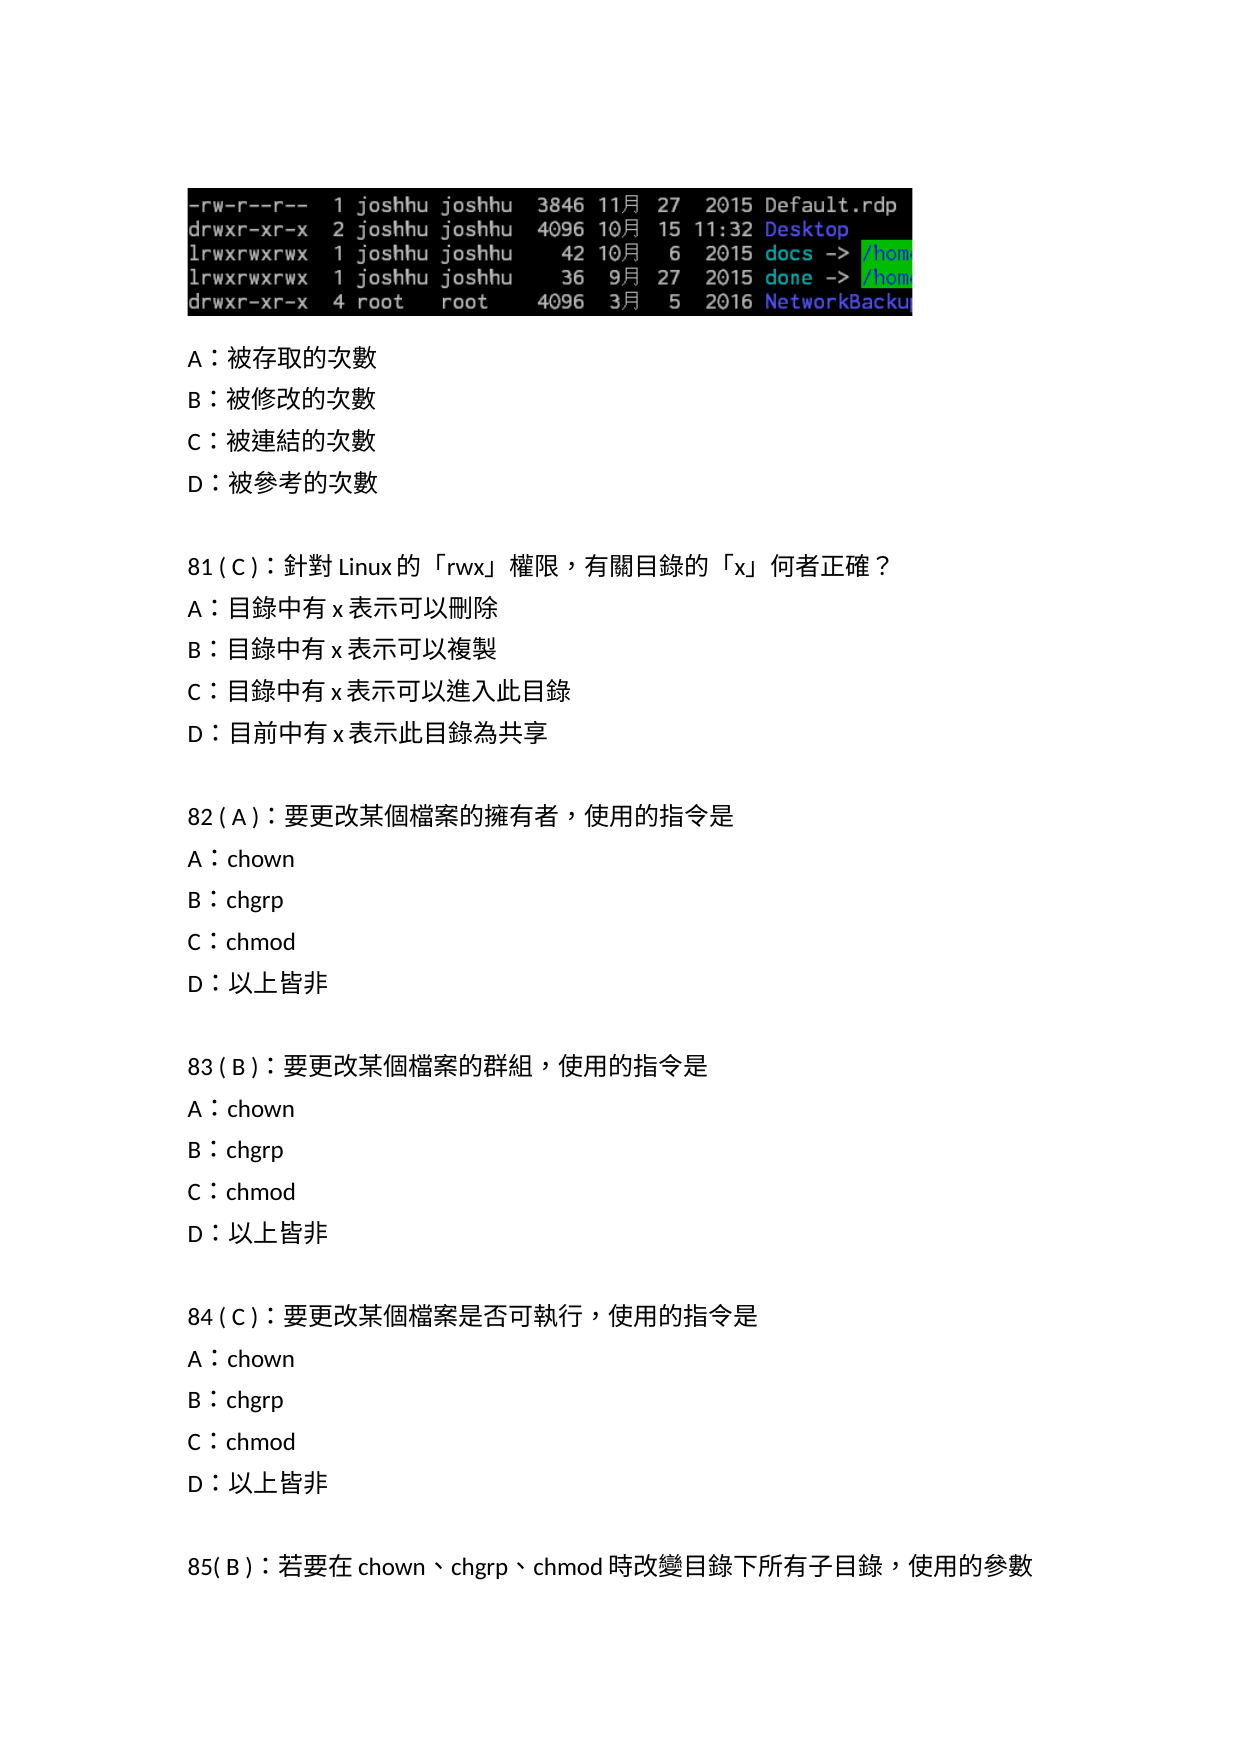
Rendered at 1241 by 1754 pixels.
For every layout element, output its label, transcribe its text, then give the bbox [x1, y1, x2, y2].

text D：以上皆非 [187, 1210, 1053, 1252]
text A：chown [187, 1085, 1053, 1127]
text B：chgrp [187, 1377, 1053, 1419]
text C：被連結的次數 [187, 419, 1053, 460]
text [187, 1544, 1053, 1585]
text C：目錄中有x表示可以進入此目錄 [187, 669, 1053, 710]
text 82 ( A )：要更改某個檔案的擁有者，使用的指令是 [187, 794, 1053, 835]
text C：chmod [187, 1419, 1053, 1460]
text A：chown [187, 1335, 1053, 1377]
text B：目錄中有x表示可以複製 [187, 627, 1053, 669]
text D：以上皆非 [187, 960, 1053, 1002]
text B：chgrp [187, 1127, 1053, 1169]
picture [187, 188, 913, 316]
text C：chmod [187, 919, 1053, 960]
text A：目錄中有x表示可以刪除 [187, 585, 1053, 627]
text B：被修改的次數 [187, 377, 1053, 419]
text D：以上皆非 [187, 1460, 1053, 1502]
text A：chown [187, 835, 1053, 877]
text C：chmod [187, 1169, 1053, 1210]
text 81 ( C )：針對Linux的「rwx」權限，有關目錄的「x」何者正確？ [187, 544, 1053, 585]
text 83 ( B )：要更改某個檔案的群組，使用的指令是 [187, 1044, 1053, 1085]
text A：被存取的次數 [187, 335, 1053, 377]
text B：chgrp [187, 877, 1053, 919]
text D：被參考的次數 [187, 460, 1053, 502]
text 84 ( C )：要更改某個檔案是否可執行，使用的指令是 [187, 1294, 1053, 1335]
text D：目前中有x表示此目錄為共享 [187, 710, 1053, 752]
